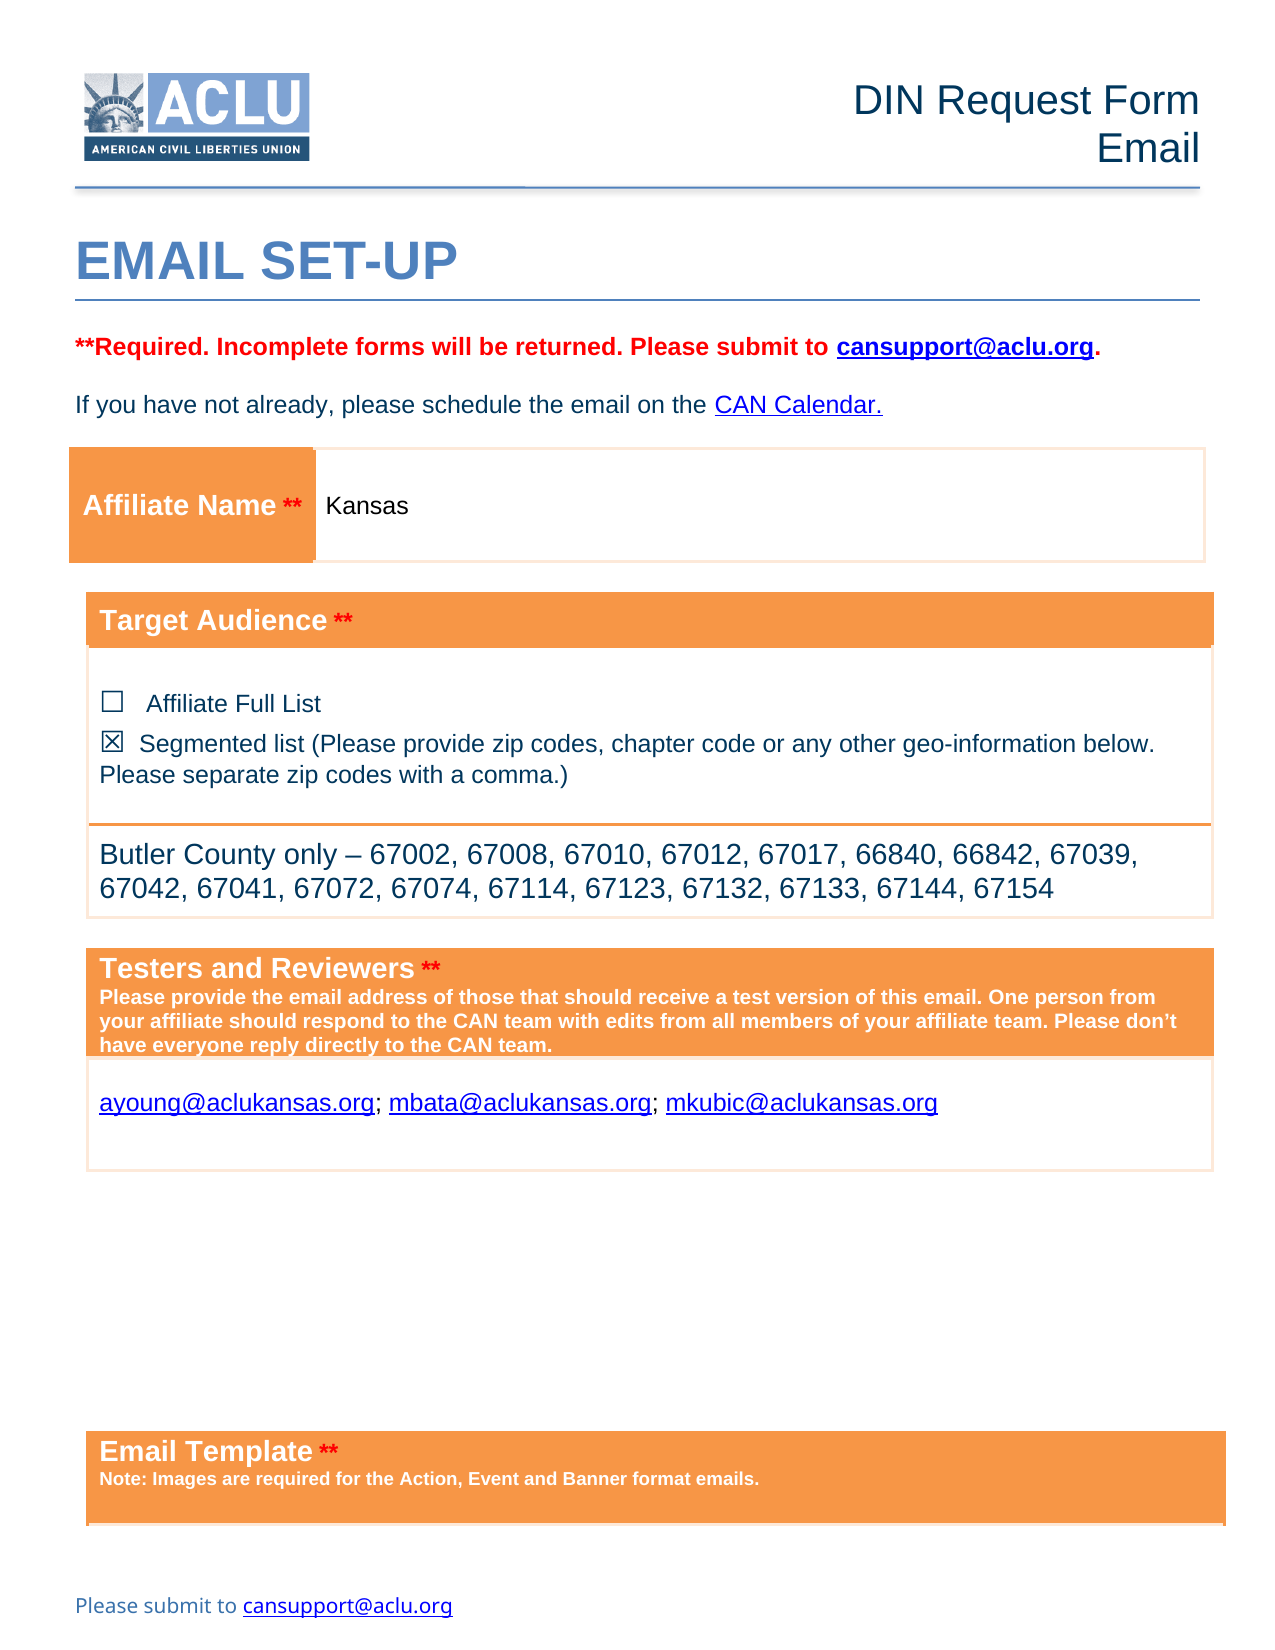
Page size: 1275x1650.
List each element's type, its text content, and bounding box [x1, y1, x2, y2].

table_header Testers and Reviewers ** Please provide the email address of those that should receive a test version of this email. One person from your affiliate should respond to the CAN team with edits from all members of your affiliate team. Please don’t have everyone reply directly to the CAN team. [89, 951, 1211, 1056]
table_cell Butler County only – 67002, 67008, 67010, 67012, 67017, 66840, 66842, 67039, 67042, 67041, 67072, 67074, 67114, 67123, 67132, 67133, 67144, 67154 [89, 826, 1211, 916]
table_header Email Template ** Note: Images are required for the Action, Event and Banner format emails. [89, 1434, 1223, 1523]
text **Required. Incomplete forms will be returned. Please submit to cansupport@aclu.org. [75, 332, 1200, 361]
picture [84, 73, 310, 161]
table_header Affiliate Name ** [72, 450, 313, 560]
table_header Kansas [316, 450, 1203, 560]
title EMAIL SET-UP [75, 228, 1200, 299]
table_cell Affiliate Full List Segmented list (Please provide zip codes, chapter code or any other geo-information below. Please separate zip codes with a comma.) [89, 648, 1211, 823]
table_header Target Audience ** [89, 595, 1211, 645]
table_cell ayoung@aclukansas.org; mbata@aclukansas.org; mkubic@aclukansas.org [89, 1060, 1211, 1169]
text If you have not already, please schedule the email on the CAN Calendar. [75, 390, 1200, 418]
